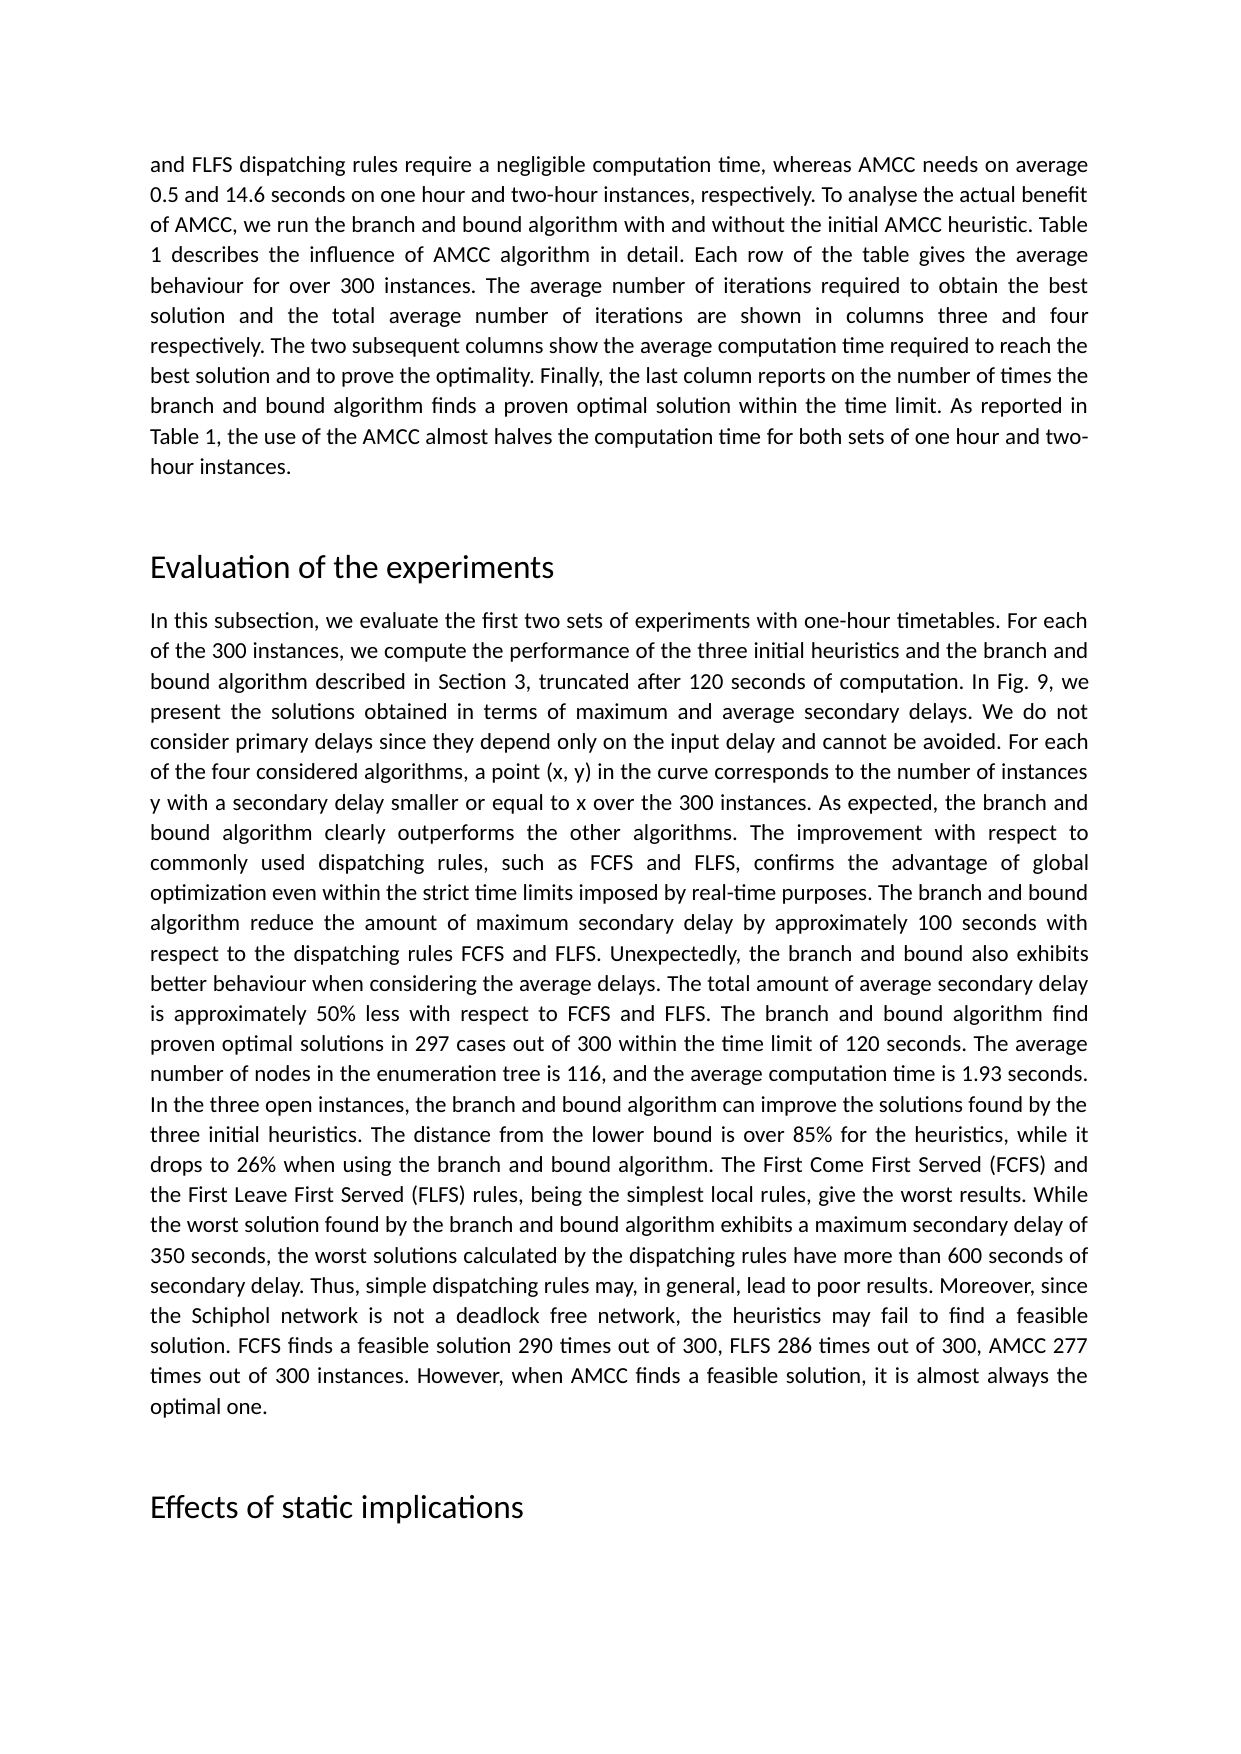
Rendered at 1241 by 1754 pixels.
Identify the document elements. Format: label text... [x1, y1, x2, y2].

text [150, 150, 1090, 480]
text Evaluation of the experiments [150, 546, 1090, 587]
text In this subsection, we evaluate the first two sets of experiments with one-hour timetables. For each of the 300 instances, we compute the performance of the three initial heuristics and the branch and bound algorithm described in Section 3, truncated after 120 seconds of computation. In Fig. 9, we present the solutions obtained in terms of maximum and average secondary delays. We do not consider primary delays since they depend only on the input delay and cannot be avoided. For each of the four considered algorithms, a point (x, y) in the curve corresponds to the number of instances y with a secondary delay smaller or equal to x over the 300 instances. As expected, the branch and bound algorithm clearly outperforms the other algorithms. The improvement with respect to commonly used dispatching rules, such as FCFS and FLFS, confirms the advantage of global optimization even within the strict time limits imposed by real-time purposes. The branch and bound algorithm reduce the amount of maximum secondary delay by approximately 100 seconds with respect to the dispatching rules FCFS and FLFS. Unexpectedly, the branch and bound also exhibits better behaviour when considering the average delays. The total amount of average secondary delay is approximately 50% less with respect to FCFS and FLFS. The branch and bound algorithm find proven optimal solutions in 297 cases out of 300 within the time limit of 120 seconds. The average number of nodes in the enumeration tree is 116, and the average computation time is 1.93 seconds. In the three open instances, the branch and bound algorithm can improve the solutions found by the three initial heuristics. The distance from the lower bound is over 85% for the heuristics, while it drops to 26% when using the branch and bound algorithm. The First Come First Served (FCFS) and the First Leave First Served (FLFS) rules, being the simplest local rules, give the worst results. While the worst solution found by the branch and bound algorithm exhibits a maximum secondary delay of 350 seconds, the worst solutions calculated by the dispatching rules have more than 600 seconds of secondary delay. Thus, simple dispatching rules may, in general, lead to poor results. Moreover, since the Schiphol network is not a deadlock free network, the heuristics may fail to find a feasible solution. FCFS finds a feasible solution 290 times out of 300, FLFS 286 times out of 300, AMCC 277 times out of 300 instances. However, when AMCC finds a feasible solution, it is almost always the optimal one. [150, 606, 1090, 1420]
text Effects of static implications [150, 1486, 1090, 1526]
